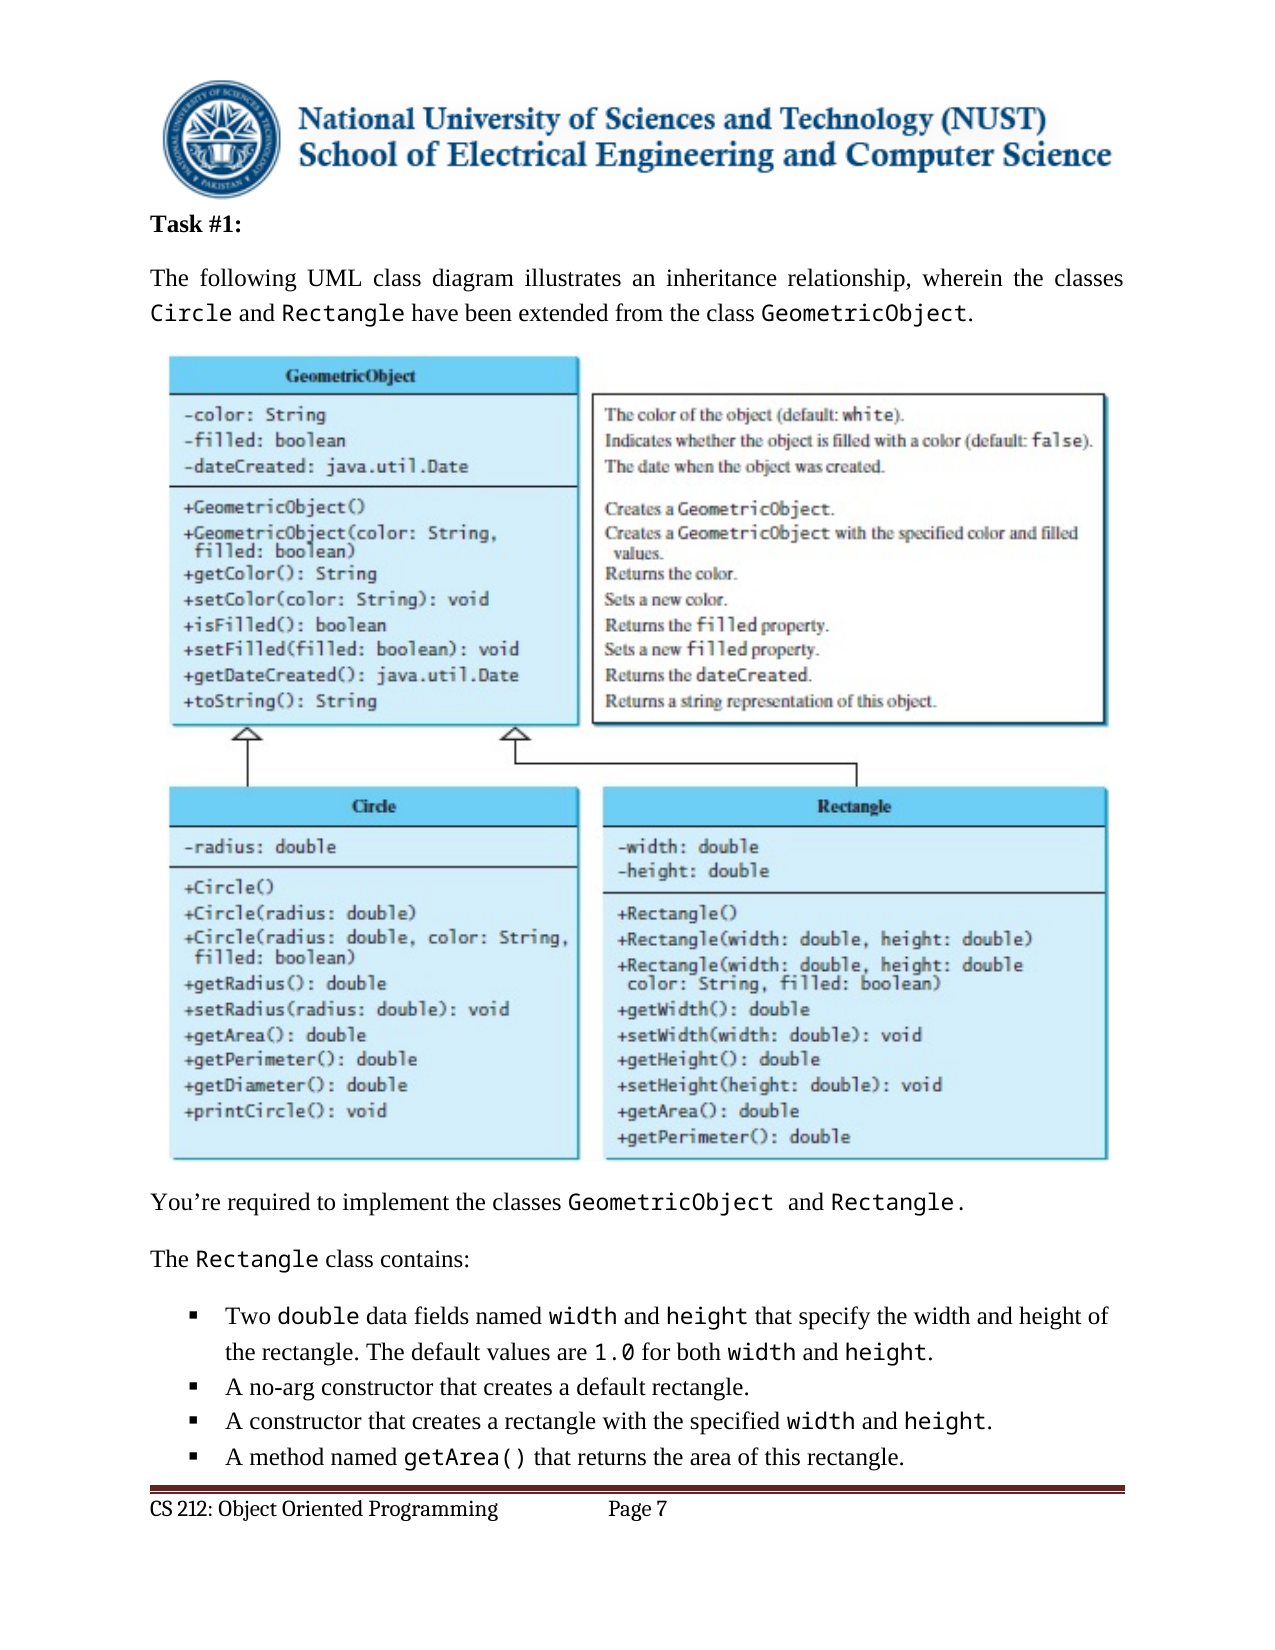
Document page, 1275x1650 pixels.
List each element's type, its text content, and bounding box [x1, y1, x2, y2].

text Task #1: [150, 210, 1125, 238]
list A method named getArea() that returns the area of this rectangle. [187, 1441, 1125, 1472]
text You’re required to implement the classes GeometricObject and Rectangle. [150, 1186, 1125, 1217]
list A no-arg constructor that creates a default rectangle. [187, 1372, 1125, 1400]
picture [166, 353, 1109, 1162]
list Two double data fields named width and height that specify the width and height of the rectangle. The default values are 1.0 for both width and height. [187, 1300, 1125, 1367]
list A constructor that creates a rectangle with the specified width and height. [187, 1405, 1125, 1436]
text The Rectangle class contains: [150, 1243, 1125, 1274]
text The following UML class diagram illustrates an inheritance relationship, wherein the classes Circle and Rectangle have been extended from the class GeometricObject. [150, 263, 1125, 328]
picture [150, 75, 1125, 210]
